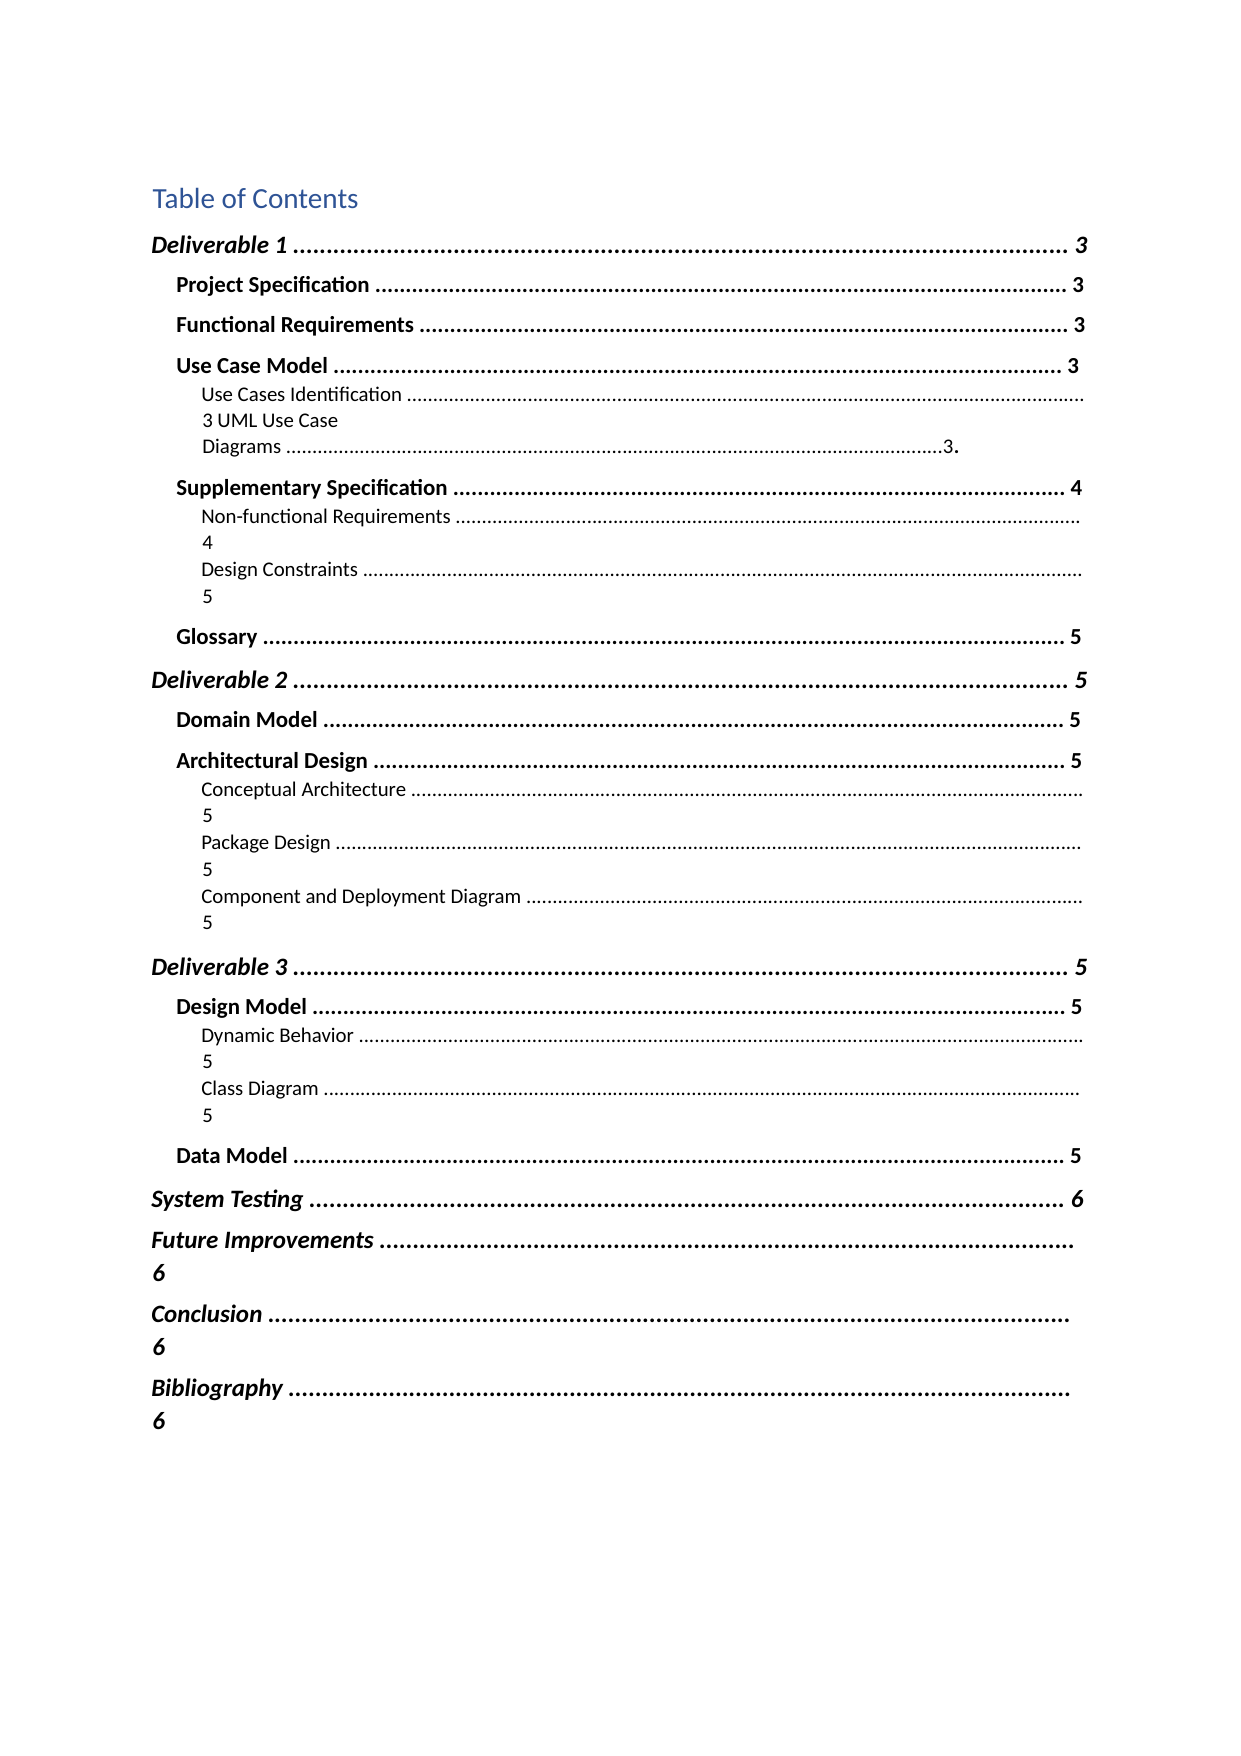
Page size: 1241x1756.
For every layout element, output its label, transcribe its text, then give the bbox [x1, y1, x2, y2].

text Design Constraints ......................................................................................................................................... 5 [201, 557, 1090, 608]
text Non-functional Requirements ....................................................................................................................... 4 [201, 503, 1090, 555]
text Conclusion ........................................................................................................................ 6 [151, 1298, 1090, 1362]
text Table of Contents [152, 180, 1090, 216]
text Deliverable 3 .................................................................................................................... 5 [151, 951, 1090, 981]
text Dynamic Behavior .......................................................................................................................................... 5 [201, 1022, 1090, 1074]
text Component and Deployment Diagram .......................................................................................................... 5 [201, 883, 1090, 935]
text System Testing ................................................................................................................. 6 [151, 1184, 1090, 1214]
text Deliverable 2 .................................................................................................................... 5 [151, 664, 1090, 695]
text Use Case Model ....................................................................................................................... 3 [176, 351, 1090, 379]
text Use Cases Identification ................................................................................................................................. 3 UML Use Case Diagrams .............................................................................................................................3. [201, 381, 1090, 459]
text Domain Model ......................................................................................................................... 5 [176, 706, 1090, 733]
text Package Design .............................................................................................................................................. 5 [201, 829, 1090, 881]
text Bibliography ..................................................................................................................... 6 [151, 1372, 1090, 1436]
text Supplementary Specification .................................................................................................... 4 [176, 473, 1090, 501]
text Design Model ........................................................................................................................... 5 [176, 992, 1090, 1020]
text Future Improvements ........................................................................................................ 6 [151, 1224, 1090, 1288]
text Conceptual Architecture ................................................................................................................................ 5 [201, 776, 1090, 828]
text Deliverable 1 .................................................................................................................... 3 [151, 229, 1090, 259]
text Glossary ................................................................................................................................... 5 [176, 622, 1090, 650]
text Class Diagram ................................................................................................................................................ 5 [201, 1075, 1090, 1127]
text Functional Requirements .......................................................................................................... 3 [176, 310, 1090, 338]
text Data Model .............................................................................................................................. 5 [176, 1141, 1090, 1169]
text Architectural Design ................................................................................................................. 5 [176, 746, 1090, 774]
text Project Specification ................................................................................................................. 3 [176, 270, 1090, 298]
